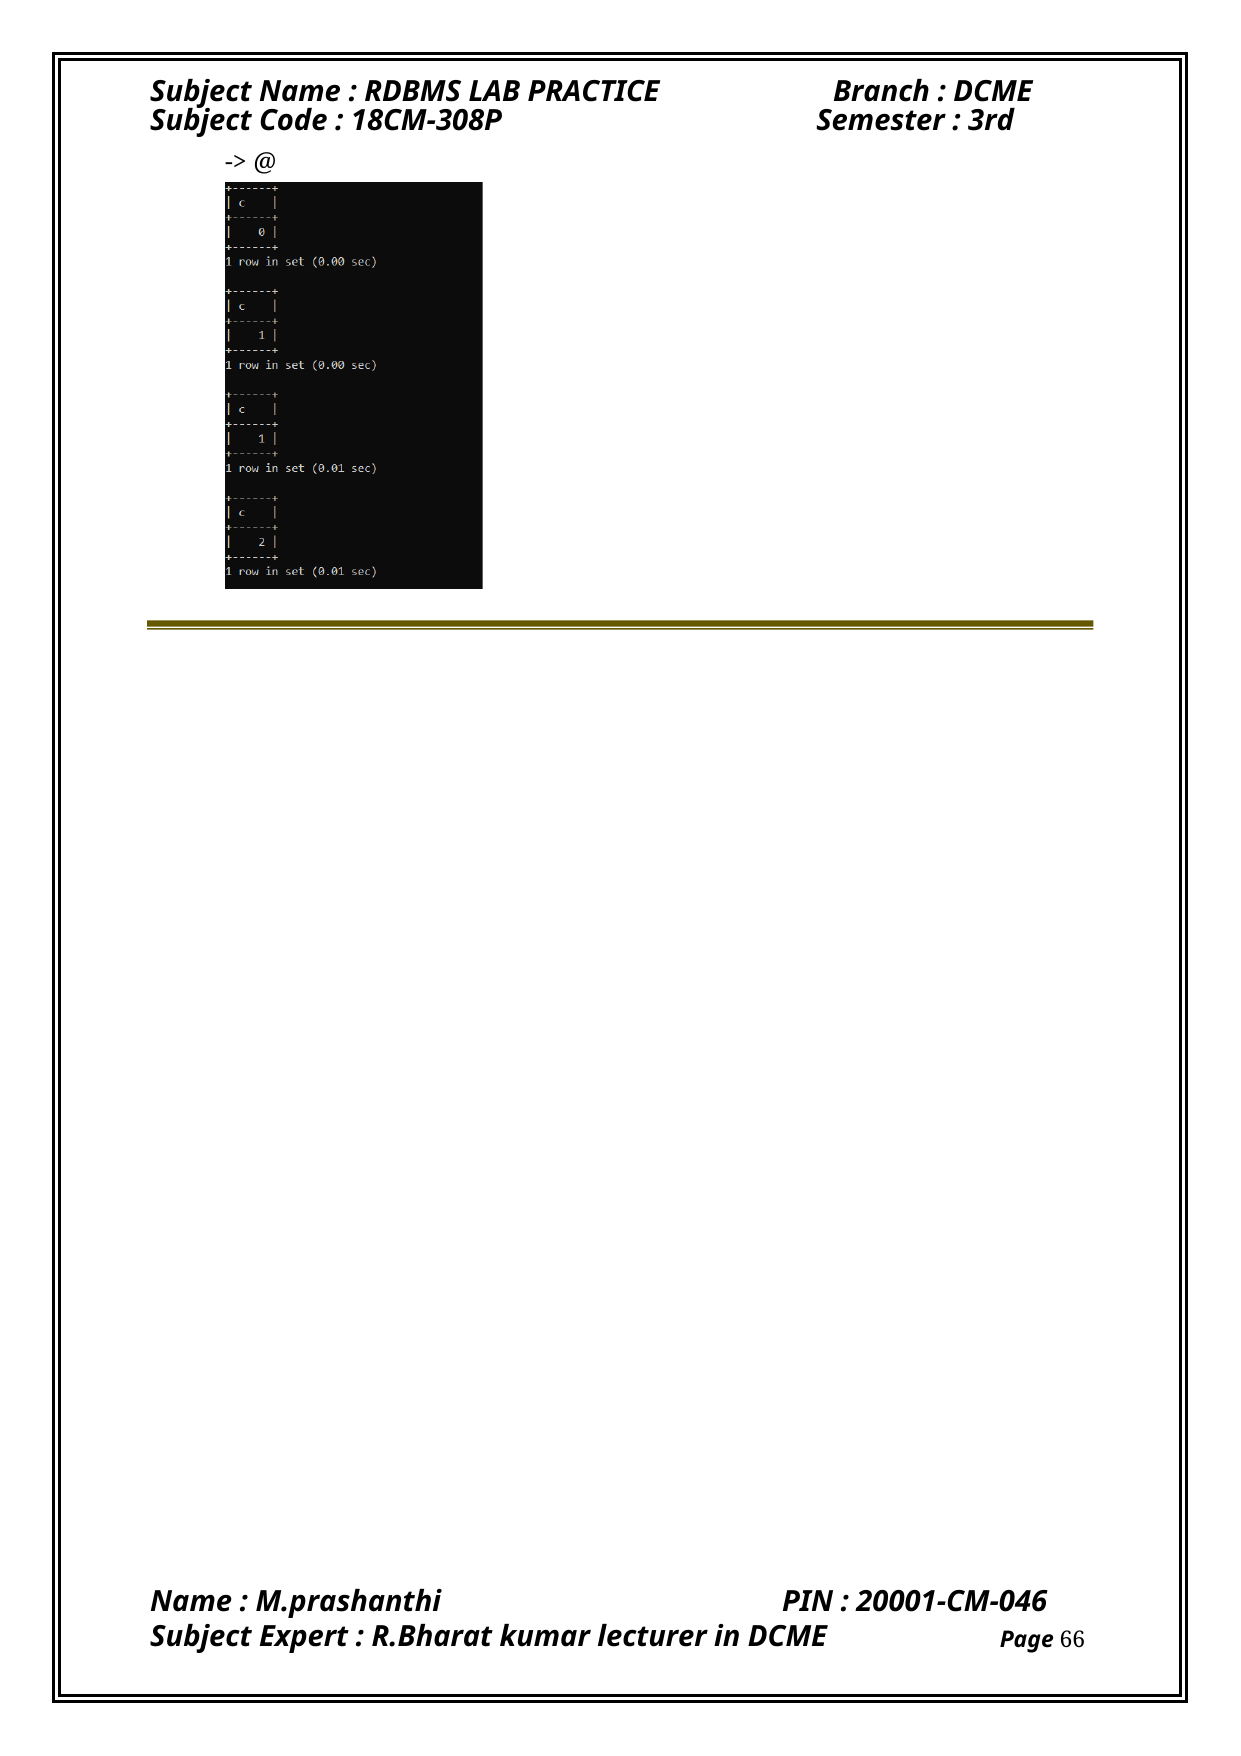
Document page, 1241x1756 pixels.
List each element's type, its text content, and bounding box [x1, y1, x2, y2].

text -> @ [225, 144, 1136, 178]
picture [225, 182, 483, 589]
